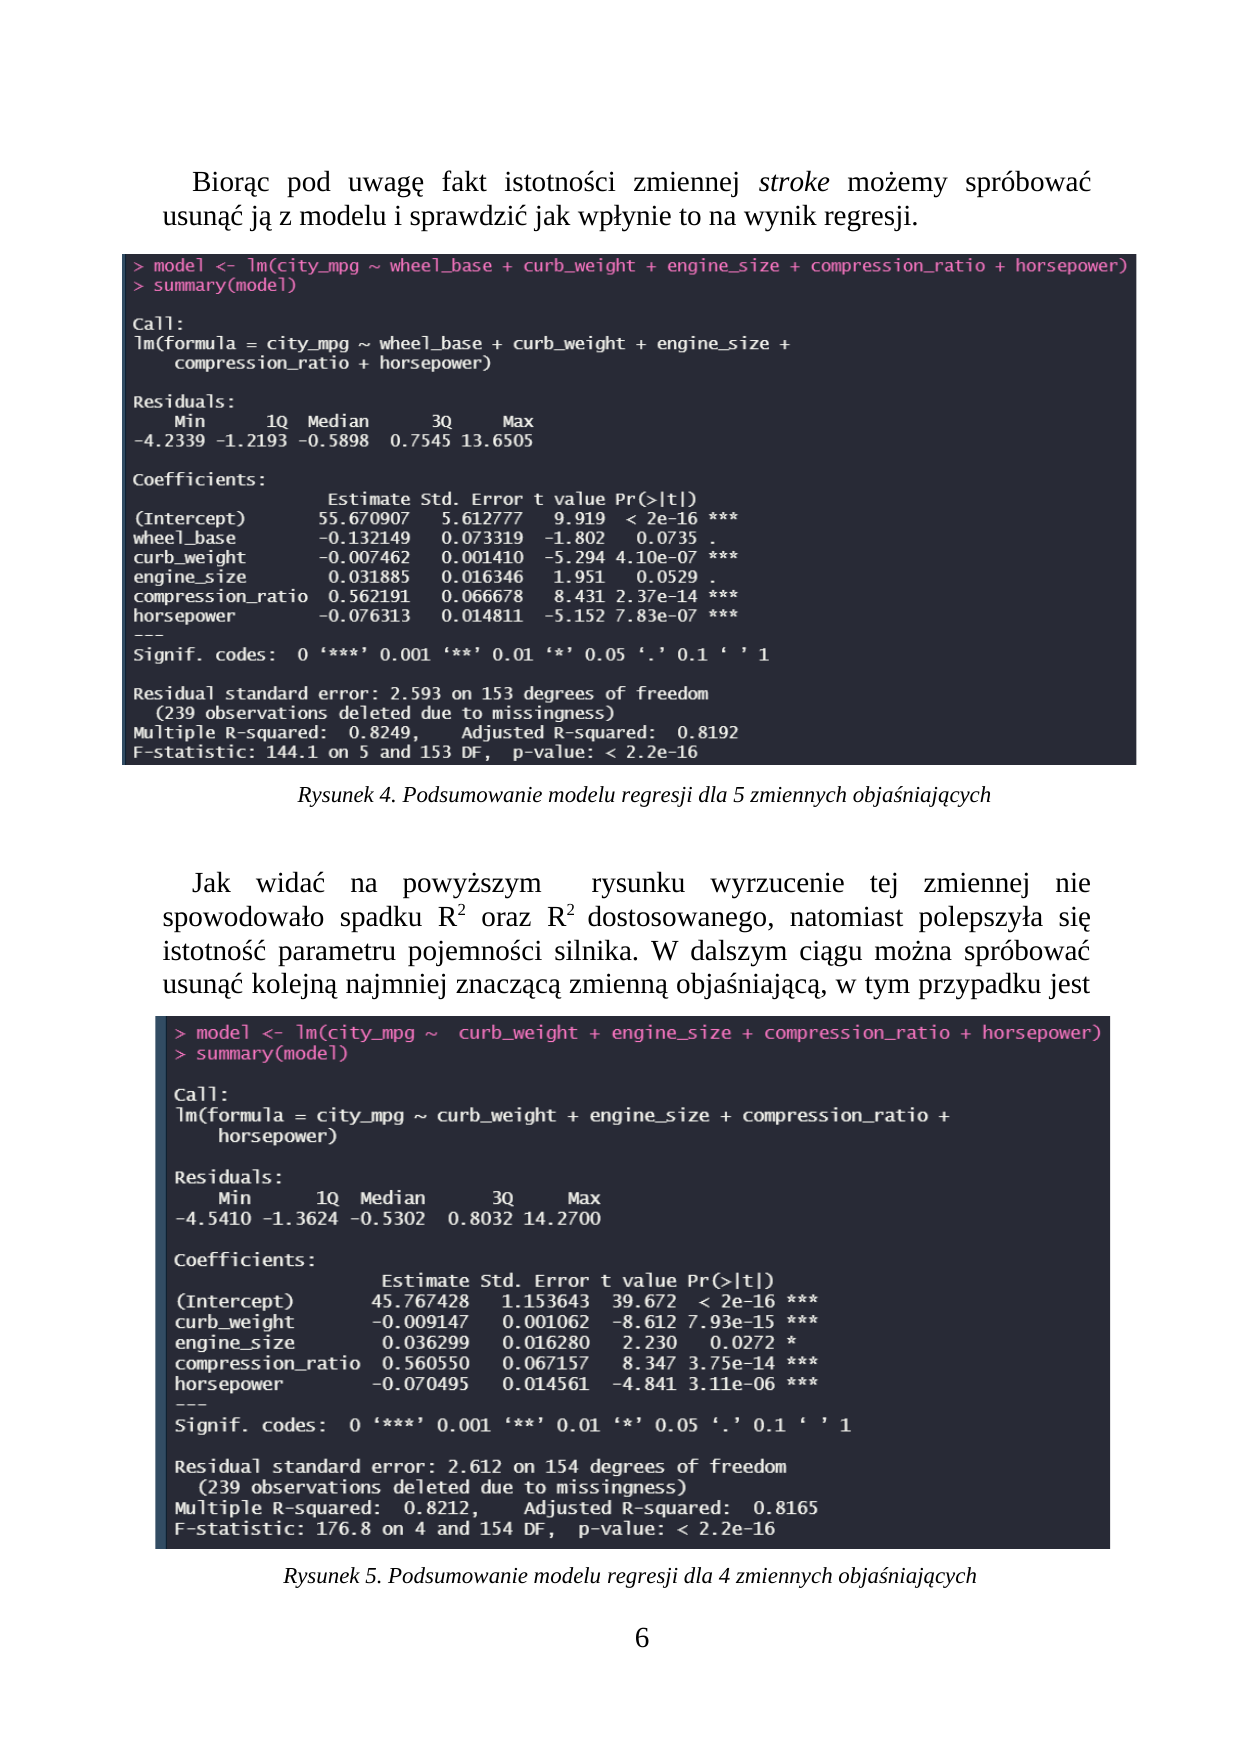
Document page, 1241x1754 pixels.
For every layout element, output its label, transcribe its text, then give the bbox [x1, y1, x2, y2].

picture [122, 254, 1137, 765]
text Jak widać na powyższym rysunku wyrzucenie tej zmiennej nie spowodowało spadku R2 oraz R2 dostosowanego, natomiast polepszyła się istotność parametru pojemności silnika. W dalszym ciągu można spróbować usunąć kolejną najmniej znaczącą zmienną objaśniającą, w tym przypadku jest to długość rozstawu osi. [162, 866, 1092, 1000]
picture [155, 1016, 1111, 1549]
text Biorąc pod uwagę fakt istotności zmiennej stroke możemy spróbować usunąć ją z modelu i sprawdzić jak wpłynie to na wynik regresji. [162, 164, 1092, 232]
